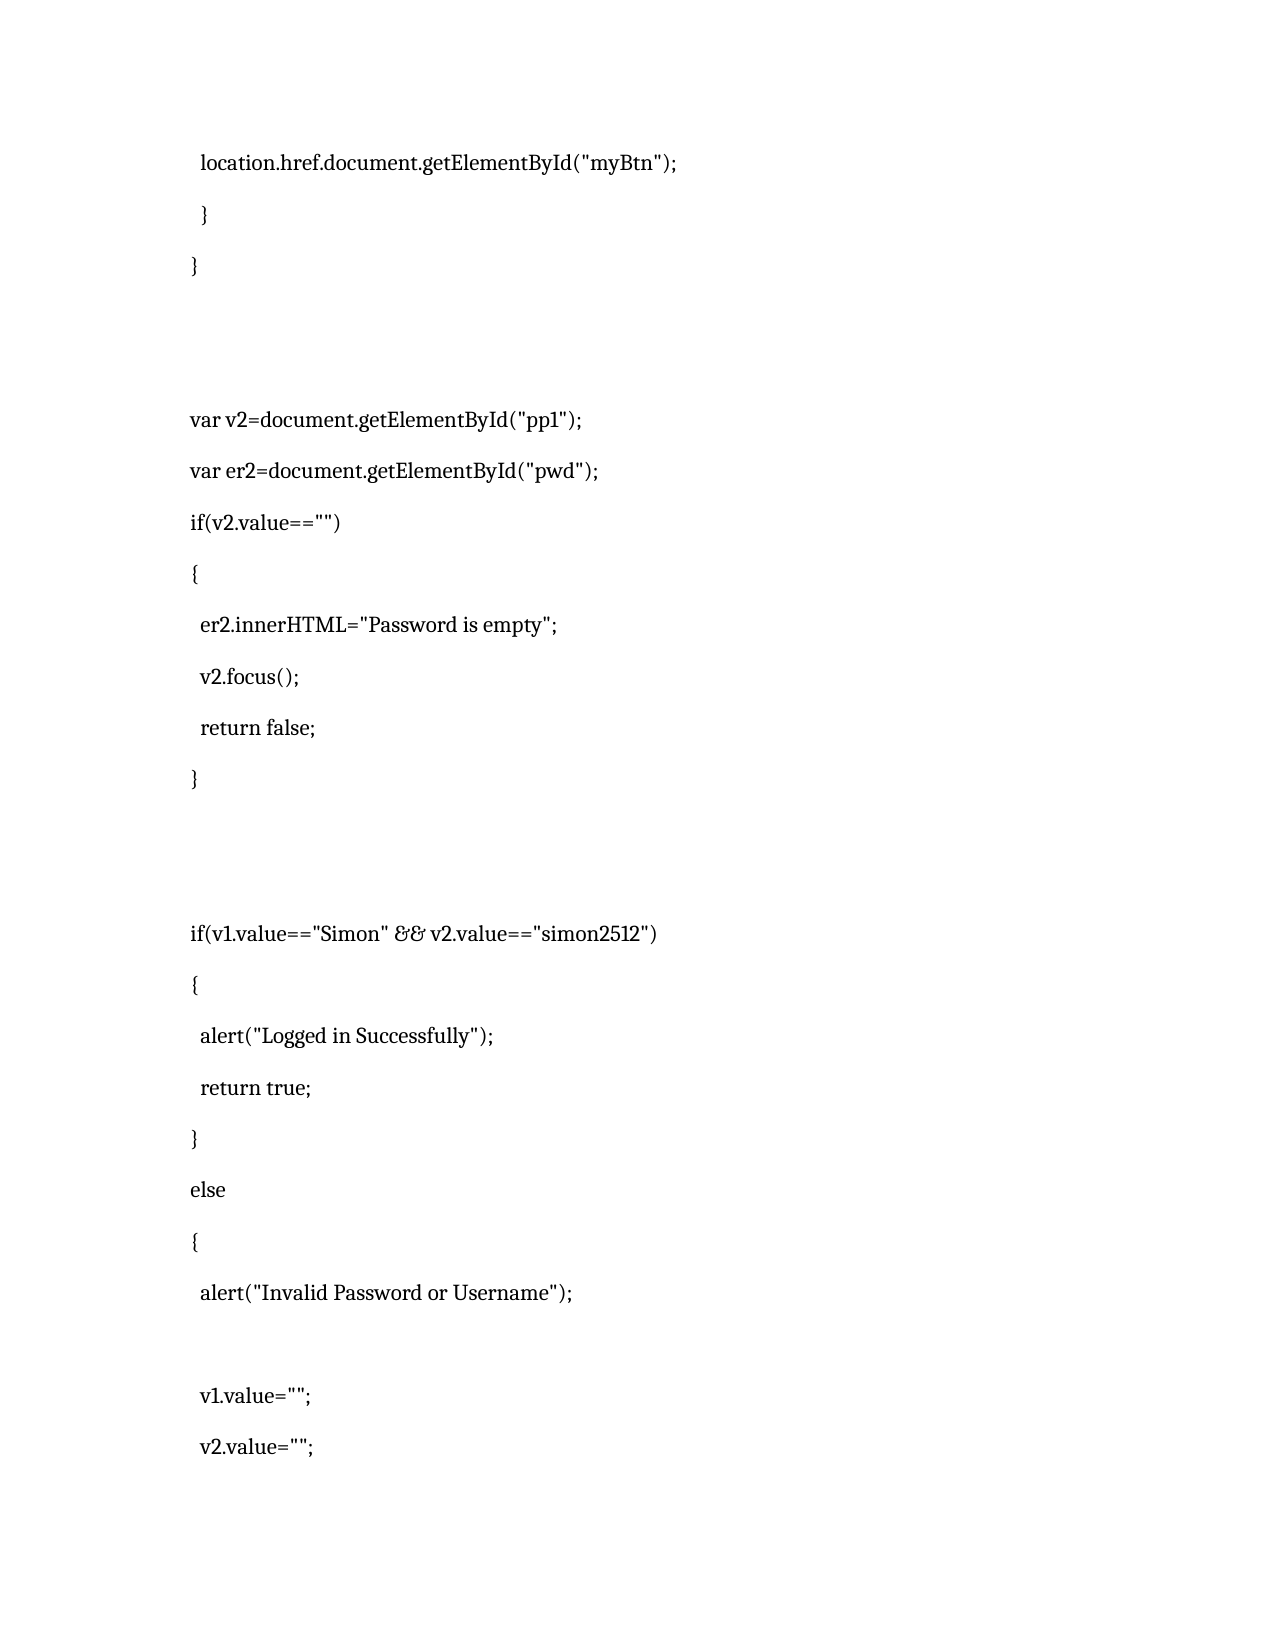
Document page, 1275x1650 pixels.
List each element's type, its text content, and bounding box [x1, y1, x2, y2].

text alert("Logged in Successfully"); [150, 1023, 1125, 1049]
text } [150, 253, 1125, 279]
text { [150, 1228, 1125, 1255]
text location.href.document.getElementById("myBtn"); [150, 150, 1125, 176]
text } [150, 1126, 1125, 1152]
text if(v2.value=="") [150, 509, 1125, 536]
text } [150, 766, 1125, 793]
text var er2=document.getElementById("pwd"); [150, 458, 1125, 484]
text var v2=document.getElementById("pp1"); [150, 407, 1125, 433]
text return false; [150, 715, 1125, 741]
text { [150, 561, 1125, 587]
text v2.focus(); [150, 663, 1125, 690]
text } [150, 201, 1125, 228]
text v1.value=""; [150, 1382, 1125, 1409]
text alert("Invalid Password or Username"); [150, 1280, 1125, 1306]
text { [150, 972, 1125, 998]
text return true; [150, 1074, 1125, 1101]
text if(v1.value=="Simon" && v2.value=="simon2512") [150, 920, 1125, 947]
text er2.innerHTML="Password is empty"; [150, 612, 1125, 638]
text v2.value=""; [150, 1434, 1125, 1460]
text else [150, 1177, 1125, 1203]
